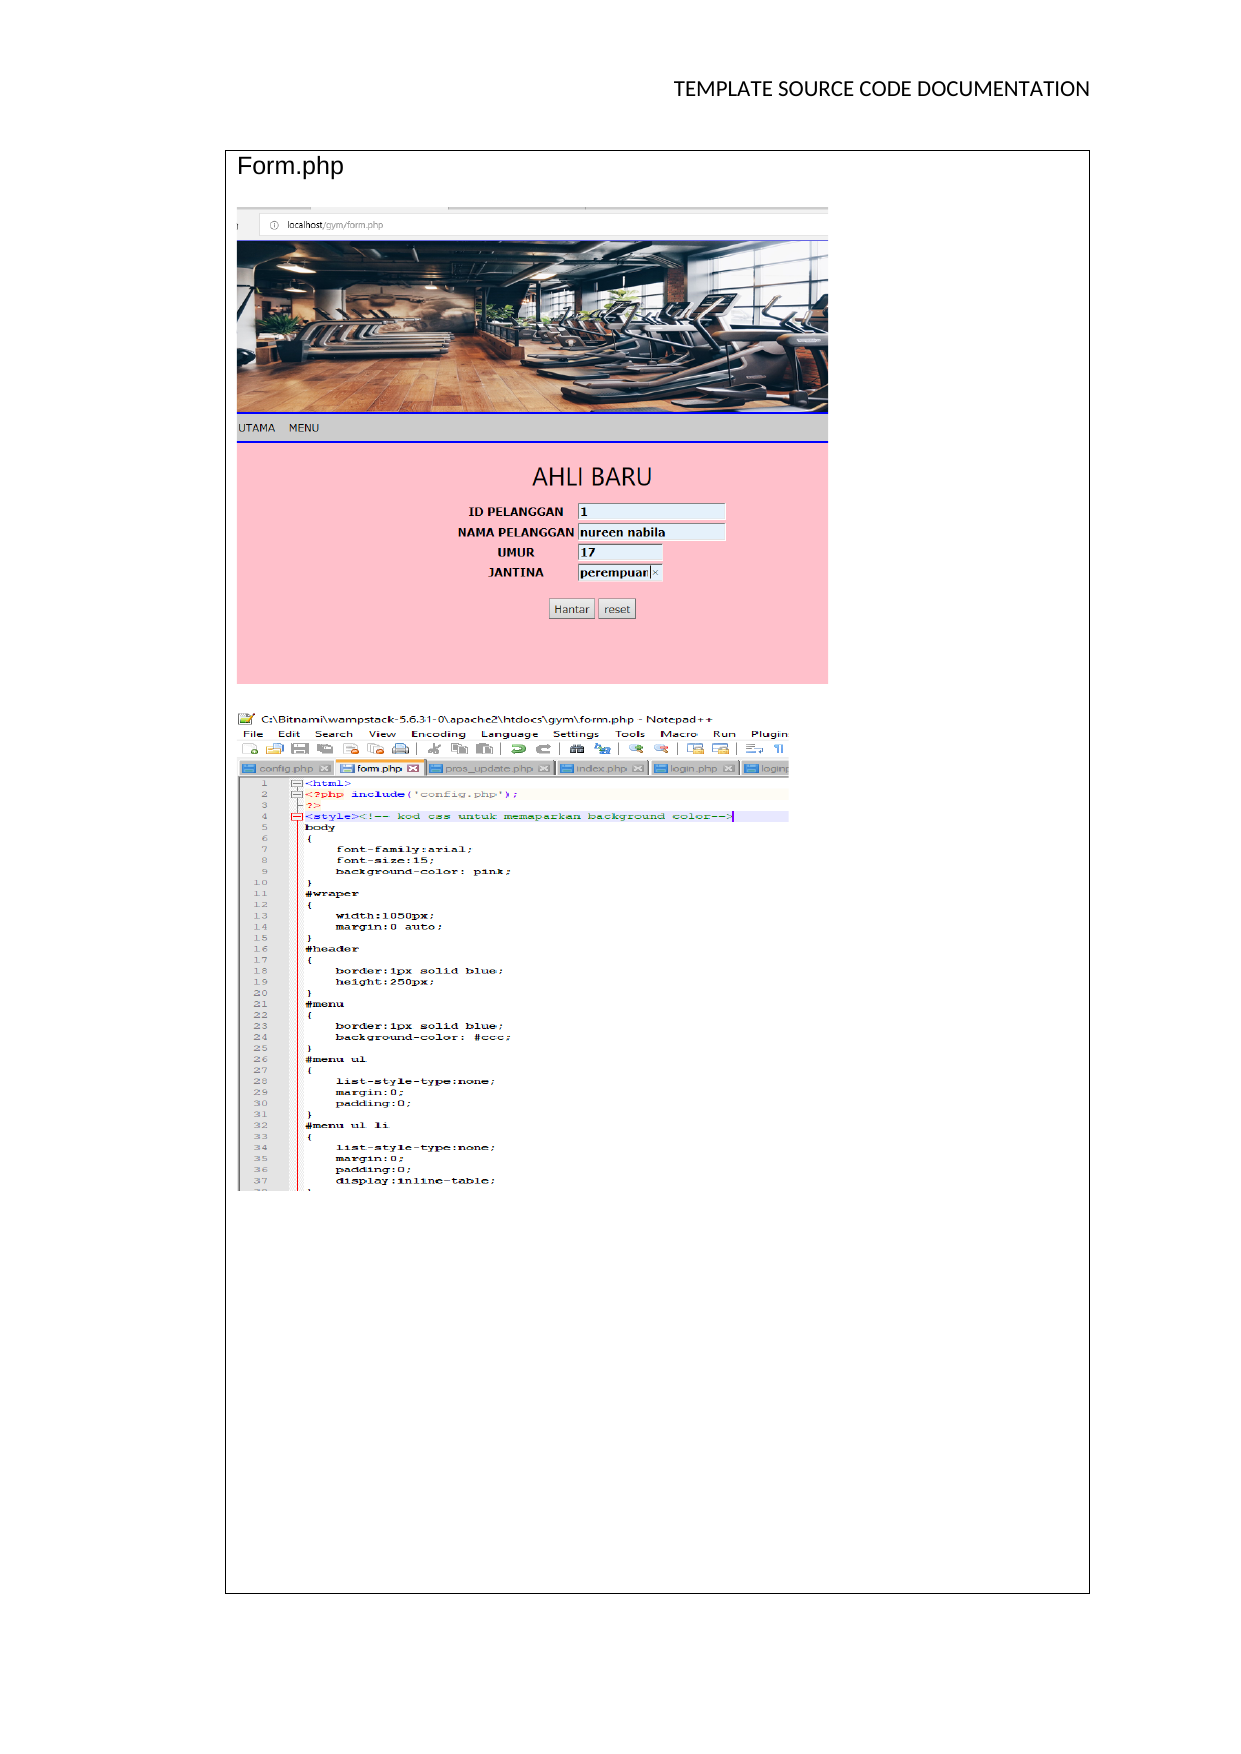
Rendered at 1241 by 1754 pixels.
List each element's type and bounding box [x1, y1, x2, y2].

picture [236, 712, 789, 1191]
table_header [226, 151, 1089, 1593]
picture [236, 207, 829, 684]
